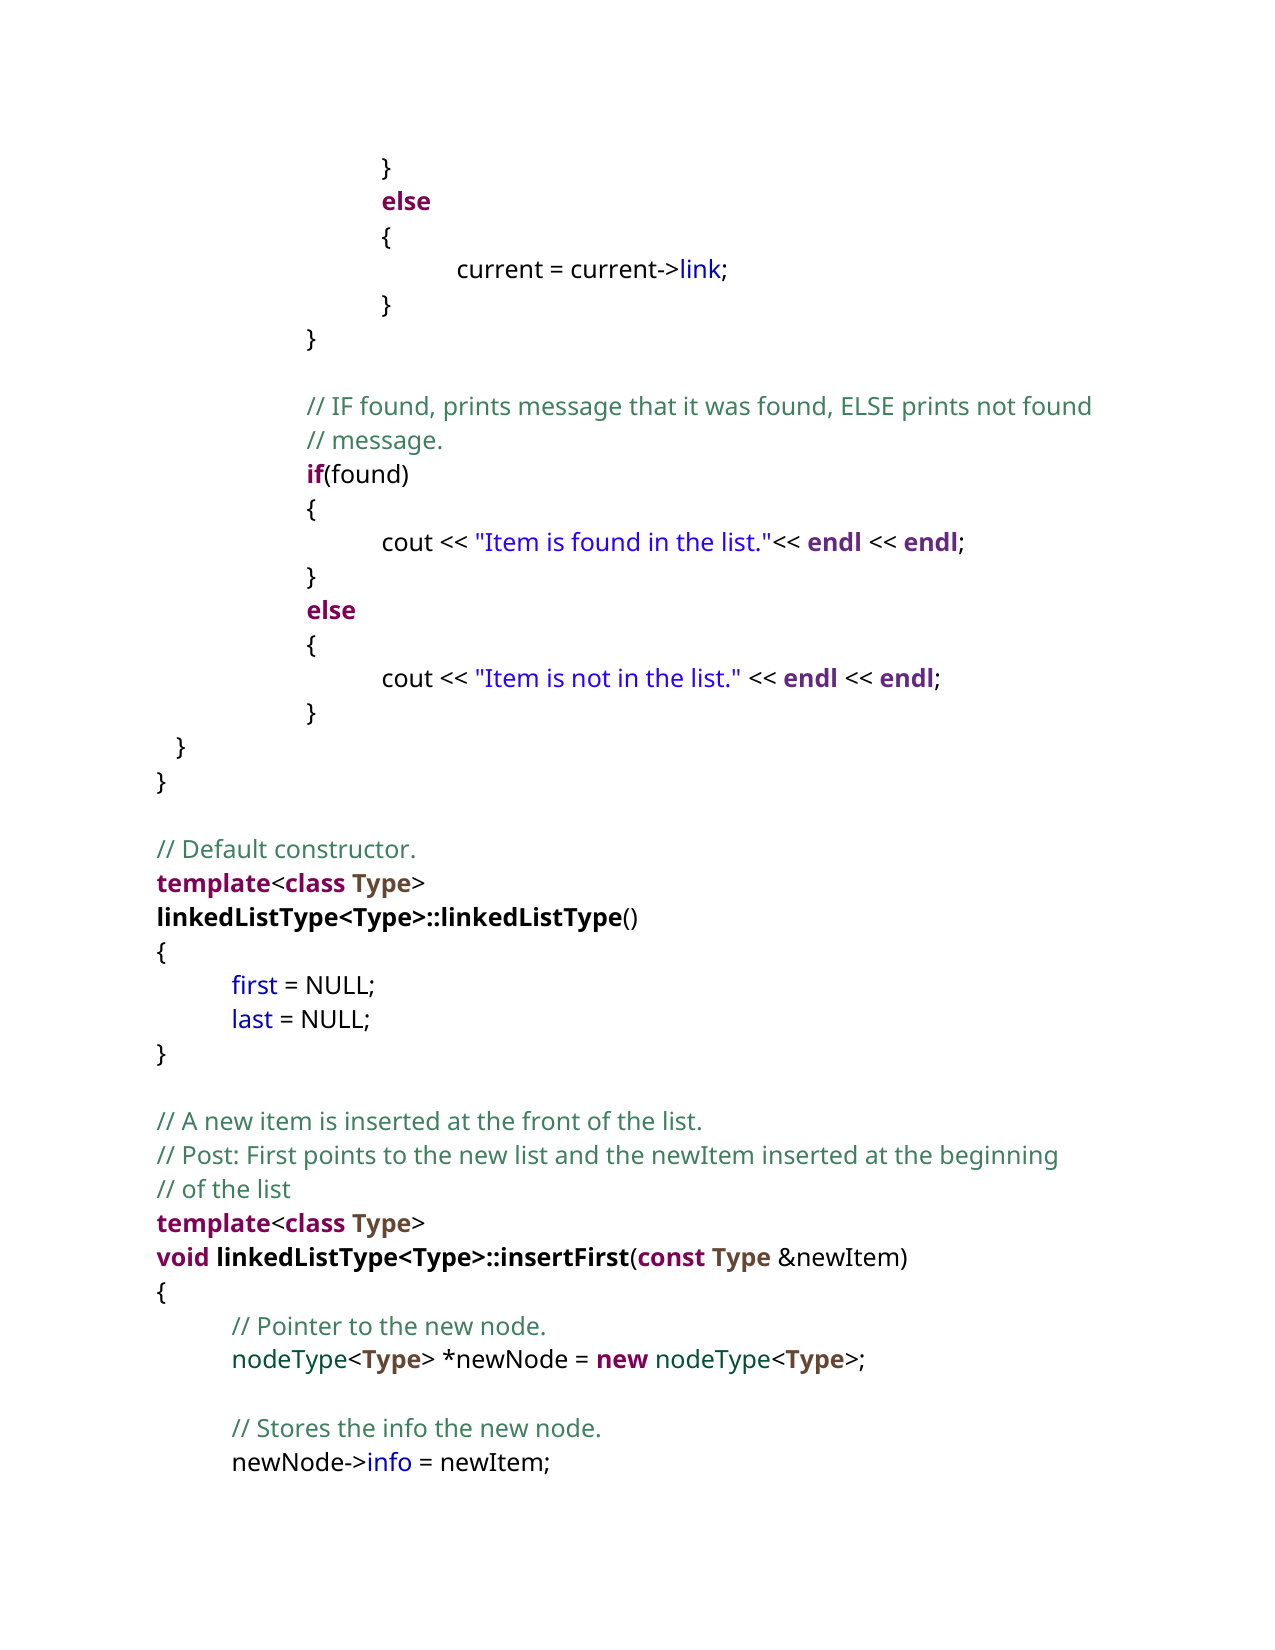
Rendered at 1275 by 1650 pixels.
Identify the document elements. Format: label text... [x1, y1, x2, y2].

text else [156, 184, 1118, 218]
text template<class Type> [156, 865, 1118, 899]
text { [156, 1274, 1118, 1308]
text { [156, 218, 1118, 252]
text // A new item is inserted at the front of the list. [156, 1104, 1118, 1138]
text // message. [156, 422, 1118, 457]
text } [156, 150, 1118, 184]
text nodeType<Type> *newNode = new nodeType<Type>; [156, 1342, 1118, 1376]
text // IF found, prints message that it was found, ELSE prints not found [156, 388, 1118, 422]
text template<class Type> [156, 1206, 1118, 1240]
text // Post: First points to the new list and the newItem inserted at the beginning [156, 1138, 1118, 1172]
text } [156, 763, 1118, 797]
text linkedListType<Type>::linkedListType() [156, 899, 1118, 933]
text last = NULL; [156, 1002, 1118, 1036]
text } [156, 1036, 1118, 1070]
text // of the list [156, 1172, 1118, 1206]
text newNode->info = newItem; [156, 1444, 1118, 1478]
text } [156, 286, 1118, 320]
text cout << "Item is not in the list." << endl << endl; [156, 661, 1118, 695]
text { [156, 491, 1118, 525]
text } [156, 729, 1118, 763]
text cout << "Item is found in the list."<< endl << endl; [156, 525, 1118, 559]
text } [156, 559, 1118, 593]
text } [156, 695, 1118, 729]
text // Pointer to the new node. [156, 1308, 1118, 1342]
text // Stores the info the new node. [156, 1410, 1118, 1444]
text if(found) [156, 457, 1118, 491]
text { [156, 627, 1118, 661]
text current = current->link; [156, 252, 1118, 286]
text // Default constructor. [156, 831, 1118, 865]
text else [156, 593, 1118, 627]
text first = NULL; [156, 967, 1118, 1002]
text { [156, 933, 1118, 967]
text } [156, 320, 1118, 354]
text void linkedListType<Type>::insertFirst(const Type &newItem) [156, 1240, 1118, 1274]
